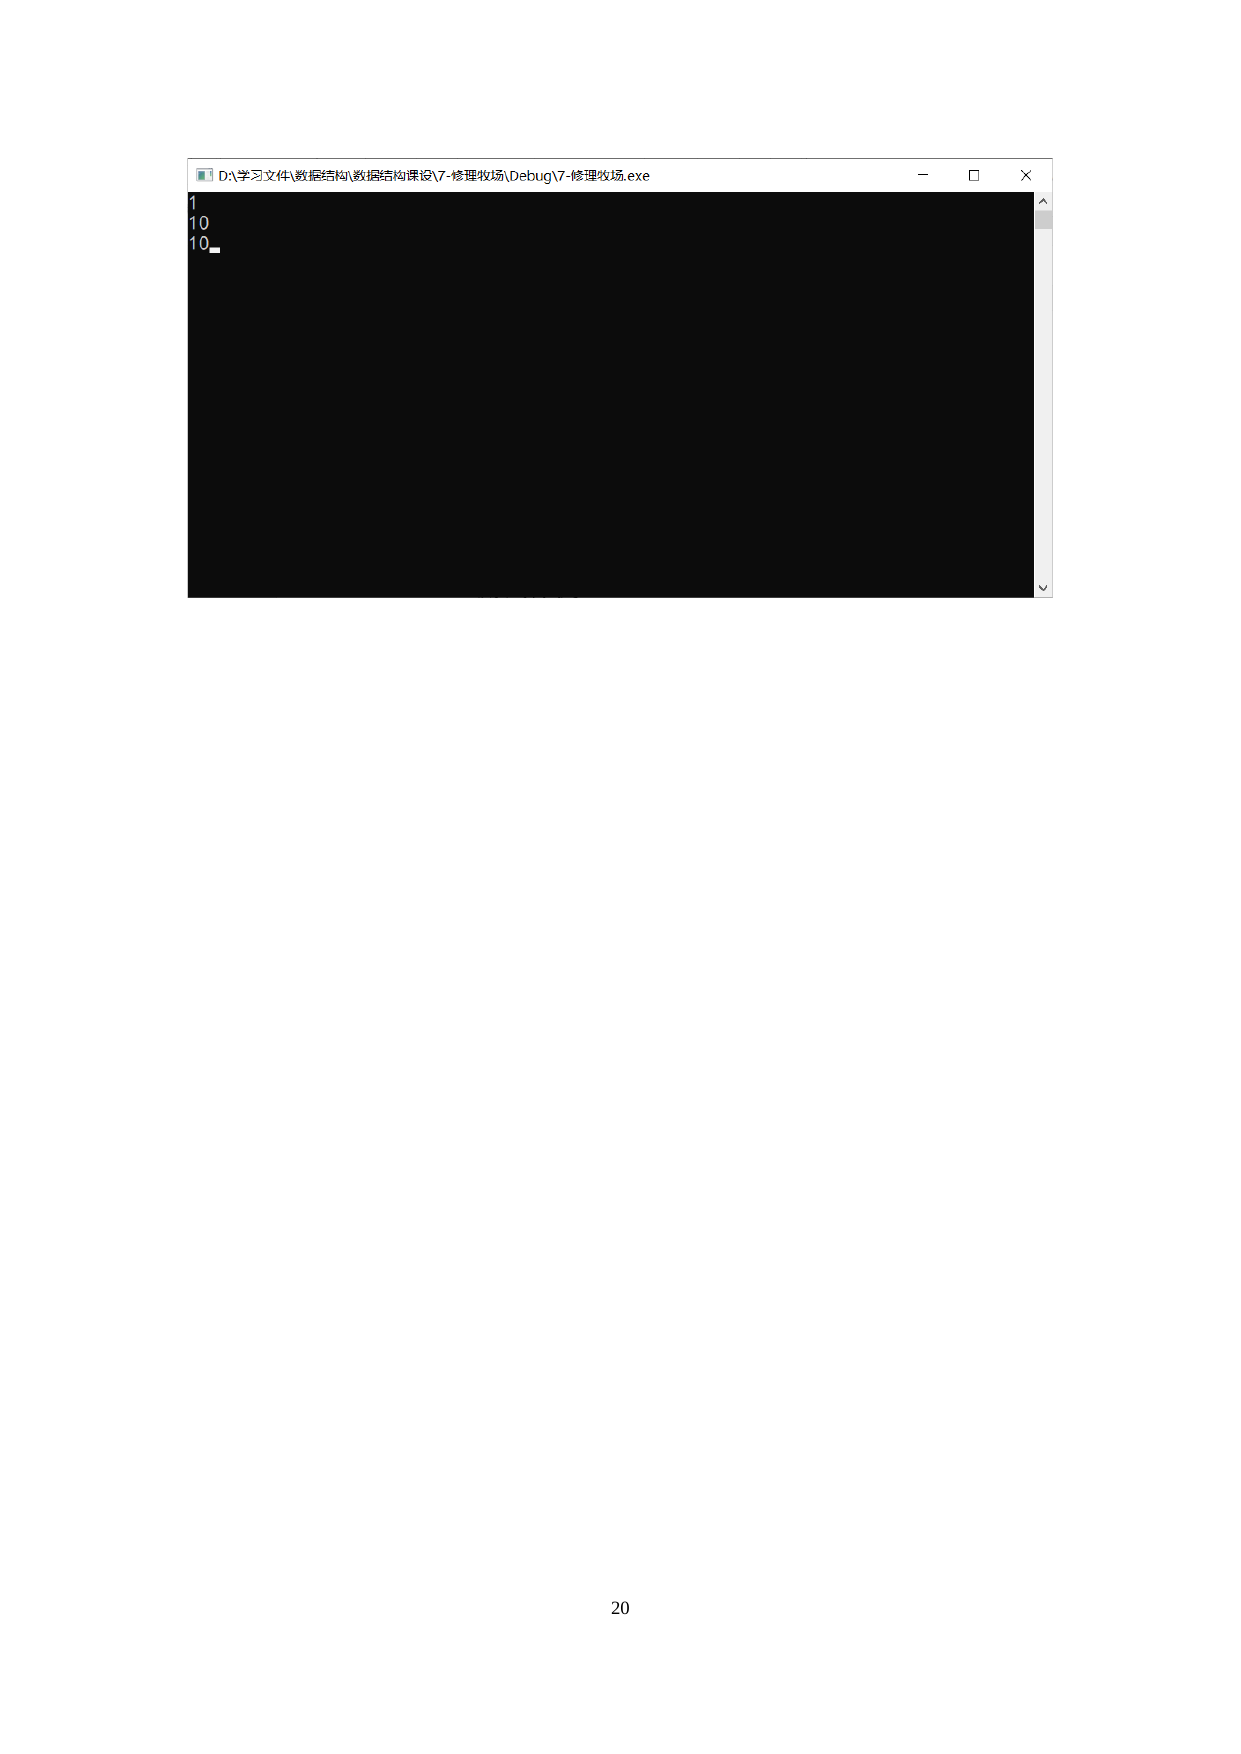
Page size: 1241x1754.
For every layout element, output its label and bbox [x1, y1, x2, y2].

picture [187, 158, 1053, 598]
